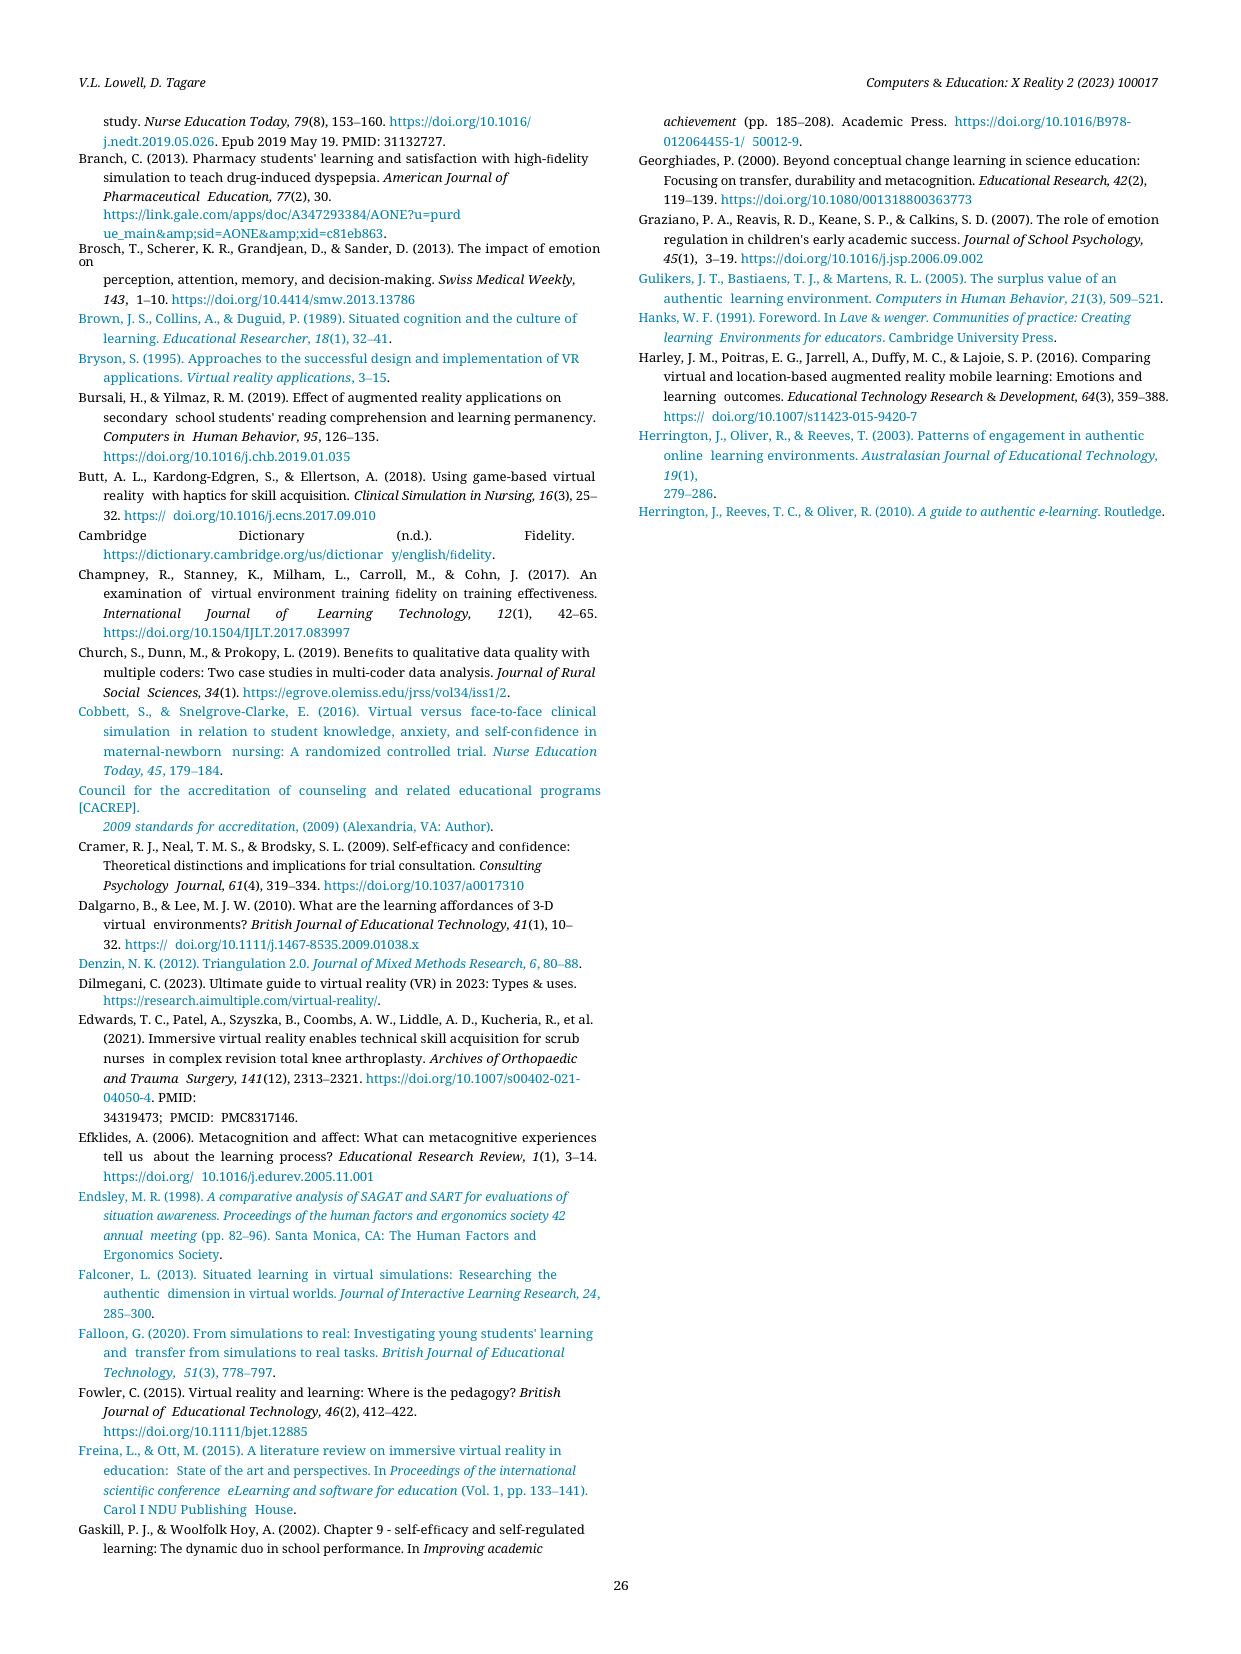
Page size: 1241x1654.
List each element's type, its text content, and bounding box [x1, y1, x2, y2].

picture [401, 1272, 409, 1279]
picture [794, 315, 802, 322]
picture [779, 253, 783, 265]
picture [321, 1288, 327, 1298]
picture [132, 768, 141, 778]
picture [862, 451, 868, 458]
picture [534, 727, 540, 736]
picture [156, 630, 162, 637]
picture [175, 510, 181, 520]
picture [486, 1272, 493, 1279]
picture [872, 254, 878, 263]
picture [229, 1231, 234, 1240]
picture [757, 453, 763, 460]
picture [302, 1233, 308, 1240]
picture [251, 689, 256, 697]
picture [158, 1370, 173, 1380]
picture [878, 253, 882, 265]
picture [125, 336, 134, 341]
picture [482, 313, 488, 321]
text 279–286. [663, 487, 1173, 501]
picture [422, 749, 428, 756]
picture [202, 1350, 208, 1357]
picture [118, 1290, 123, 1298]
picture [582, 788, 593, 793]
picture [930, 509, 935, 519]
picture [309, 1488, 315, 1495]
picture [437, 315, 444, 323]
picture [227, 1211, 236, 1217]
picture [106, 316, 118, 321]
picture [123, 231, 134, 236]
picture [538, 1448, 545, 1458]
picture [496, 787, 501, 795]
picture [116, 211, 126, 220]
picture [302, 295, 309, 302]
picture [181, 212, 187, 219]
picture [142, 549, 146, 561]
picture [748, 414, 754, 421]
picture [242, 687, 249, 695]
picture [272, 961, 278, 968]
picture [906, 431, 910, 442]
picture [709, 274, 717, 281]
picture [952, 274, 957, 283]
picture [116, 1428, 126, 1437]
picture [156, 1174, 162, 1181]
picture [262, 628, 270, 635]
picture [697, 274, 701, 286]
picture [183, 630, 189, 637]
picture [224, 318, 233, 323]
picture [272, 1330, 279, 1338]
picture [183, 454, 189, 461]
picture [146, 1252, 158, 1259]
picture [449, 550, 454, 559]
picture [758, 313, 765, 320]
picture [241, 1426, 245, 1438]
picture [404, 883, 410, 890]
picture [264, 375, 273, 385]
picture [527, 116, 531, 128]
picture [366, 209, 370, 221]
picture [86, 1194, 93, 1201]
picture [241, 1172, 247, 1181]
picture [458, 1270, 465, 1277]
text Brown, J. S., Collins, A., & Duguid, P. (1989). Situated cognition and the culture of learning. Educational Researcher, 18(1), 32–41. [78, 310, 601, 347]
picture [233, 965, 241, 971]
picture [401, 709, 407, 716]
picture [188, 995, 196, 1005]
picture [249, 1488, 255, 1495]
picture [638, 507, 647, 514]
picture [1119, 509, 1127, 516]
picture [366, 824, 373, 831]
picture [102, 803, 114, 810]
picture [507, 709, 516, 716]
picture [647, 276, 654, 283]
picture [116, 749, 122, 756]
picture [697, 411, 701, 423]
picture [793, 274, 801, 281]
picture [177, 939, 183, 949]
picture [279, 1488, 290, 1498]
picture [1034, 116, 1045, 129]
picture [138, 1171, 142, 1183]
picture [342, 749, 353, 754]
picture [775, 431, 782, 438]
picture [283, 1465, 289, 1475]
picture [565, 1486, 571, 1493]
picture [470, 706, 476, 714]
picture [461, 880, 465, 892]
picture [720, 194, 727, 202]
picture [116, 453, 126, 462]
text Council for the accreditation of counseling and related educational programs [CACREP]. [78, 782, 601, 816]
picture [727, 274, 734, 281]
picture [241, 451, 245, 463]
picture [204, 294, 210, 306]
picture [138, 627, 142, 639]
picture [276, 313, 282, 323]
picture [678, 437, 686, 443]
picture [88, 709, 94, 716]
picture [158, 510, 162, 522]
text Graziano, P. A., Reavis, R. D., Keane, S. P., & Calkins, S. D. (2007). The role of emotion regulation in children's early academic success. Journal of School Psychology, 45(1), 3–19. https://doi.org/10.1016/j.jsp.2006.09.002 [638, 211, 1173, 267]
text Gulikers, J. T., Bastiaens, T. J., & Martens, R. L. (2005). The surplus value of an authentic learning environment. Computers in Human Behavior, 21(3), 509–521. [638, 270, 1173, 307]
picture [138, 1309, 143, 1318]
picture [661, 509, 669, 516]
picture [209, 513, 215, 520]
picture [121, 1347, 127, 1357]
picture [208, 766, 219, 775]
picture [372, 1331, 380, 1338]
picture [503, 1073, 507, 1085]
picture [227, 1272, 233, 1279]
picture [142, 1426, 146, 1438]
picture [756, 194, 760, 206]
picture [516, 1272, 531, 1282]
picture [138, 209, 142, 221]
picture [374, 959, 379, 968]
picture [729, 196, 734, 204]
picture [301, 1272, 308, 1282]
text 2009 standards for accreditation, (2009) (Alexandria, VA: Author). [103, 818, 601, 835]
picture [465, 1231, 472, 1238]
picture [375, 788, 382, 795]
picture [1059, 509, 1065, 516]
picture [130, 1252, 138, 1259]
text Bursali, H., & Yilmaz, R. M. (2019). Effect of augmented reality applications on secondary school students' reading comprehension and learning permanency. Computers in Human Behavior, 95, 126–135. https://doi.org/10.1016/j.chb.2019.01.035 [78, 389, 601, 465]
picture [279, 1213, 285, 1223]
picture [424, 116, 428, 128]
picture [288, 995, 292, 1007]
picture [367, 998, 374, 1008]
picture [355, 210, 366, 219]
picture [328, 549, 335, 559]
picture [156, 1429, 162, 1436]
picture [447, 1468, 452, 1478]
text Herrington, J., Oliver, R., & Reeves, T. (2003). Patterns of engagement in authentic online learning environments. Australasian Journal of Educational Technology, 19(1), [638, 427, 1173, 484]
picture [328, 822, 333, 831]
picture [356, 1213, 362, 1220]
picture [359, 376, 371, 382]
picture [192, 959, 196, 970]
picture [224, 1467, 229, 1475]
picture [329, 746, 335, 756]
text Falloon, G. (2020). From simulations to real: Investigating young students' learning and transfer from simulations to real tasks. British Journal of Educational Technology, 51(3), 778–797. [78, 1325, 601, 1381]
picture [138, 451, 142, 463]
picture [285, 785, 291, 793]
picture [453, 961, 459, 968]
picture [131, 1309, 136, 1318]
picture [337, 749, 343, 756]
text Gaskill, P. J., & Woolfolk Hoy, A. (2002). Chapter 9 - self-efficacy and self-regulated learning: The dynamic duo in school performance. In Improving academic achievement (pp. 185–208). Academic Press. https://doi.org/10.1016/B978-012064455-1/ 50012-9. [638, 113, 1169, 150]
picture [803, 411, 807, 423]
picture [314, 822, 319, 831]
picture [373, 1291, 379, 1298]
picture [907, 315, 912, 325]
picture [397, 1230, 405, 1240]
picture [987, 116, 993, 128]
picture [109, 1272, 117, 1279]
picture [700, 411, 704, 423]
text study. Nurse Education Today, 79(8), 153–160. https://doi.org/10.1016/ j.nedt.2019.05.026. Epub 2019 May 19. PMID: 31132727. [103, 113, 601, 150]
picture [116, 551, 126, 560]
picture [1019, 433, 1025, 440]
picture [544, 726, 550, 736]
picture [236, 314, 243, 323]
picture [297, 707, 304, 714]
picture [144, 998, 155, 1005]
picture [434, 116, 440, 126]
picture [142, 1171, 146, 1183]
picture [562, 1331, 571, 1336]
picture [1129, 432, 1134, 440]
picture [132, 512, 137, 520]
picture [189, 1233, 196, 1243]
picture [197, 513, 203, 520]
text Edwards, T. C., Patel, A., Szyszka, B., Coombs, A. W., Liddle, A. D., Kucheria, R., et al. (2021). Immersive virtual reality enables technical skill acquisition for scrub nurses in complex revision total knee arthroplasty. Archives of Orthopaedic and Trauma Surgery, 141(12), 2313–2321. https://doi.org/10.1007/s00402-021-04050-4. PMID: [78, 1011, 597, 1106]
picture [111, 1252, 123, 1262]
picture [1092, 116, 1097, 128]
picture [424, 549, 430, 557]
picture [933, 332, 938, 342]
picture [1007, 334, 1012, 342]
picture [167, 1447, 172, 1455]
picture [296, 1291, 303, 1298]
picture [233, 212, 239, 219]
picture [398, 549, 402, 561]
picture [125, 1446, 131, 1455]
picture [664, 296, 670, 303]
picture [301, 1427, 306, 1436]
picture [848, 315, 855, 322]
picture [476, 709, 482, 716]
picture [171, 1174, 177, 1181]
picture [436, 1192, 444, 1201]
picture [915, 332, 923, 340]
picture [484, 552, 491, 562]
picture [148, 549, 155, 559]
picture [140, 995, 144, 1007]
picture [1140, 453, 1151, 463]
picture [848, 509, 854, 516]
picture [749, 255, 754, 263]
picture [93, 706, 99, 714]
picture [589, 1289, 595, 1296]
picture [444, 690, 450, 697]
picture [426, 1233, 438, 1240]
picture [680, 414, 687, 424]
text Endsley, M. R. (1998). A comparative analysis of SAGAT and SART for evaluations of situation awareness. Proceedings of the human factors and ergonomics society 42 annual meeting (pp. 82–96). Santa Monica, CA: The Human Factors and Ergonomics Society. [78, 1188, 601, 1263]
picture [333, 690, 339, 697]
picture [857, 431, 865, 438]
text Cobbett, S., & Snelgrove-Clarke, E. (2016). Virtual versus face-to-face clinical simulation in relation to student knowledge, anxiety, and self-confidence in maternal-newborn nursing: A randomized controlled trial. Nurse Education Today, 45, 179–184. [78, 703, 597, 779]
picture [740, 253, 747, 261]
picture [749, 275, 756, 283]
text Champney, R., Stanney, K., Milham, L., Carroll, M., & Cohn, J. (2017). An examination of virtual environment training fidelity on training effectiveness. International Journal of Learning Technology, 12(1), 42–65. https://doi.org/10.1504/IJLT.2017.083997 [78, 566, 597, 642]
picture [384, 1192, 391, 1201]
picture [951, 254, 956, 263]
picture [377, 1192, 383, 1201]
picture [725, 507, 732, 514]
picture [133, 785, 139, 793]
text Efklides, A. (2006). Metacognition and affect: What can metacognitive experiences tell us about the learning process? Educational Research Review, 1(1), 3–14. https://doi.org/ 10.1016/j.edurev.2005.11.001 [78, 1129, 597, 1185]
picture [397, 1331, 403, 1338]
text Herrington, J., Reeves, T. C., & Oliver, R. (2010). A guide to authentic e-learning. Routledge. [638, 503, 1173, 521]
picture [827, 412, 834, 419]
picture [674, 335, 680, 342]
picture [257, 209, 265, 221]
picture [267, 939, 271, 951]
picture [169, 1505, 176, 1514]
picture [367, 334, 379, 341]
picture [472, 726, 478, 734]
picture [755, 411, 760, 420]
picture [175, 1291, 190, 1298]
picture [467, 687, 472, 699]
picture [281, 687, 285, 699]
picture [161, 711, 170, 716]
picture [970, 273, 981, 281]
picture [156, 454, 162, 461]
text Fowler, C. (2015). Virtual reality and learning: Where is the pedagogy? British Journal of Educational Technology, 46(2), 412–422. https://doi.org/10.1111/bjet.12885 [78, 1384, 601, 1440]
picture [670, 509, 686, 519]
picture [116, 629, 126, 638]
picture [740, 136, 744, 148]
text simulation to teach drug-induced dyspepsia. American Journal of Pharmaceutical Education, 77(2), 30. https://link.gale.com/apps/doc/A347293384/AONE?u=purd ue_main&amp;sid=AONE&amp;xid=c81eb863. [103, 169, 590, 242]
text Cramer, R. J., Neal, T. M. S., & Brodsky, S. L. (2009). Self-efficacy and confidence: Theoretical distinctions and implications for trial consultation. Consulting Psychology Journal, 61(4), 319–334. https://doi.org/10.1037/a0017310 [78, 838, 601, 894]
picture [308, 294, 313, 306]
picture [424, 788, 430, 795]
picture [140, 1093, 149, 1100]
picture [998, 116, 1004, 124]
picture [236, 1446, 240, 1457]
picture [304, 1291, 310, 1298]
picture [331, 1233, 340, 1240]
picture [318, 1272, 326, 1279]
picture [475, 116, 479, 128]
picture [211, 1213, 218, 1220]
picture [380, 824, 388, 831]
picture [270, 998, 276, 1005]
picture [188, 1347, 199, 1355]
picture [148, 627, 154, 637]
picture [161, 510, 165, 522]
picture [278, 687, 282, 699]
picture [148, 1171, 154, 1181]
picture [442, 119, 448, 126]
picture [466, 883, 472, 890]
picture [216, 729, 222, 736]
picture [350, 1233, 356, 1240]
picture [495, 687, 499, 699]
picture [404, 687, 408, 699]
picture [993, 116, 997, 128]
picture [373, 995, 377, 1007]
picture [736, 414, 742, 421]
picture [312, 788, 319, 795]
picture [164, 785, 171, 793]
picture [189, 1468, 195, 1475]
picture [345, 707, 351, 716]
picture [380, 373, 385, 382]
picture [148, 1426, 154, 1436]
picture [1105, 430, 1112, 440]
picture [401, 1073, 405, 1085]
picture [375, 746, 381, 756]
picture [856, 275, 866, 283]
picture [200, 998, 208, 1005]
picture [849, 276, 855, 283]
picture [184, 749, 191, 756]
picture [827, 253, 831, 265]
text Falconer, L. (2013). Situated learning in virtual simulations: Researching the authentic dimension in virtual worlds. Journal of Interactive Learning Research, 24, 285–300. [78, 1266, 601, 1322]
picture [217, 939, 221, 951]
picture [322, 549, 326, 561]
picture [867, 412, 872, 421]
picture [116, 1173, 126, 1182]
picture [134, 995, 140, 1007]
picture [255, 316, 262, 323]
picture [157, 939, 163, 951]
picture [119, 998, 126, 1006]
picture [146, 1350, 152, 1357]
picture [151, 1468, 157, 1475]
picture [391, 785, 397, 793]
text Bryson, S. (1995). Approaches to the successful design and implementation of VR applications. Virtual reality applications, 3–15. [78, 350, 601, 386]
picture [168, 1288, 173, 1298]
picture [514, 1233, 520, 1240]
picture [135, 1349, 140, 1357]
picture [171, 454, 177, 461]
picture [359, 880, 363, 892]
picture [183, 1429, 189, 1436]
picture [218, 1504, 225, 1512]
picture [473, 1233, 479, 1240]
picture [253, 1291, 261, 1298]
text 34319473; PMCID: PMC8317146. [103, 1109, 601, 1126]
picture [239, 549, 245, 557]
picture [1017, 453, 1023, 460]
picture [247, 1171, 251, 1183]
picture [196, 1192, 200, 1203]
picture [678, 489, 683, 498]
picture [1148, 509, 1155, 519]
picture [283, 209, 291, 221]
picture [184, 766, 189, 775]
picture [1092, 273, 1098, 281]
picture [160, 787, 165, 795]
picture [807, 431, 814, 438]
picture [203, 552, 210, 562]
picture [374, 1075, 379, 1083]
picture [477, 1447, 482, 1455]
picture [489, 788, 495, 795]
picture [206, 1192, 214, 1201]
picture [679, 295, 684, 303]
picture [777, 296, 783, 303]
picture [445, 1448, 454, 1455]
picture [319, 1468, 326, 1478]
picture [145, 1309, 150, 1318]
picture [353, 228, 359, 236]
picture [153, 766, 161, 775]
picture [142, 451, 146, 463]
picture [567, 354, 577, 361]
picture [238, 998, 248, 1006]
picture [210, 294, 214, 306]
picture [457, 119, 463, 126]
picture [259, 549, 265, 557]
picture [404, 1331, 410, 1338]
picture [697, 509, 704, 516]
picture [414, 959, 419, 968]
picture [275, 231, 286, 236]
picture [670, 296, 677, 303]
picture [402, 118, 412, 127]
picture [759, 194, 763, 206]
picture [82, 1446, 91, 1453]
picture [572, 313, 578, 321]
picture [332, 882, 337, 890]
text https://research.aimultiple.com/virtual-reality/. [103, 994, 601, 1009]
text Gaskill, P. J., & Woolfolk Hoy, A. (2002). Chapter 9 - self-efficacy and self-regulated learning: The dynamic duo in school performance. In Improving academic achievement (pp. 185–208). Academic Press. https://doi.org/10.1016/B978-012064455-1/ 50012-9. [78, 1521, 597, 1557]
picture [192, 1252, 200, 1257]
picture [952, 433, 961, 438]
picture [389, 1231, 396, 1238]
picture [917, 507, 925, 516]
picture [1123, 315, 1130, 325]
picture [153, 1505, 164, 1514]
picture [174, 212, 180, 219]
picture [897, 335, 904, 342]
picture [385, 1272, 400, 1279]
picture [1105, 117, 1110, 126]
text perception, attention, memory, and decision-making. Swiss Medical Weekly, 143, 1–10. https://doi.org/10.4414/smw.2013.13786 [103, 271, 590, 308]
picture [274, 749, 280, 756]
picture [308, 210, 315, 217]
picture [226, 209, 232, 221]
picture [205, 1233, 212, 1241]
picture [138, 549, 142, 561]
picture [155, 354, 160, 363]
picture [210, 998, 221, 1005]
picture [241, 627, 248, 639]
picture [373, 316, 379, 323]
picture [486, 822, 490, 833]
picture [907, 507, 911, 518]
text Hanks, W. F. (1991). Foreword. In Lave & wenger. Communities of practice: Creating learning Environments for educators. Cambridge University Press. [638, 309, 1170, 346]
picture [124, 510, 131, 520]
picture [1021, 333, 1028, 340]
picture [293, 690, 300, 697]
picture [171, 1429, 177, 1436]
picture [354, 356, 360, 363]
picture [251, 294, 262, 307]
picture [446, 1233, 453, 1240]
picture [111, 1331, 117, 1338]
picture [255, 961, 261, 968]
picture [169, 998, 176, 1005]
text Branch, C. (2013). Pharmacy students' learning and satisfaction with high-fidelity [78, 153, 601, 167]
picture [748, 313, 752, 324]
picture [231, 628, 239, 635]
picture [249, 1231, 254, 1240]
text Georghiades, P. (2000). Beyond conceptual change learning in science education: Focusing on transfer, durability and metacognition. Educational Research, 42(2), 119–139. https://doi.org/10.1080/001318800363773 [638, 152, 1162, 208]
picture [773, 507, 780, 514]
picture [183, 1174, 189, 1181]
picture [474, 824, 480, 831]
text Brosch, T., Scherer, K. R., Grandjean, D., & Sander, D. (2013). The impact of emotion on [78, 243, 601, 269]
picture [171, 630, 177, 637]
picture [210, 1468, 216, 1475]
picture [312, 1231, 317, 1240]
picture [807, 194, 811, 206]
picture [776, 253, 780, 265]
text Cambridge Dictionary (n.d.). Fidelity. https://dictionary.cambridge.org/us/dictionar y/english/fidelity. [78, 527, 575, 563]
picture [378, 729, 384, 736]
picture [124, 939, 131, 947]
picture [208, 709, 219, 714]
picture [254, 1505, 261, 1512]
picture [93, 356, 100, 366]
picture [957, 333, 974, 342]
picture [133, 941, 138, 949]
picture [142, 627, 146, 639]
picture [564, 788, 575, 793]
text Butt, A. L., Kardong-Edgren, S., & Ellertson, A. (2018). Using game-based virtual reality with haptics for skill acquisition. Clinical Simulation in Nursing, 16(3), 25–32. https:// doi.org/10.1016/j.ecns.2017.09.010 [78, 468, 597, 524]
picture [638, 313, 647, 320]
picture [280, 295, 291, 302]
picture [1033, 296, 1039, 303]
picture [145, 1290, 152, 1298]
picture [404, 1073, 408, 1085]
picture [884, 315, 893, 322]
picture [705, 335, 710, 345]
picture [246, 375, 252, 382]
picture [362, 880, 366, 892]
picture [111, 822, 117, 831]
picture [101, 706, 107, 714]
picture [117, 708, 122, 716]
picture [296, 998, 304, 1005]
picture [1072, 294, 1078, 301]
picture [78, 959, 84, 966]
picture [189, 1270, 193, 1281]
picture [296, 1194, 302, 1201]
picture [437, 549, 444, 557]
picture [521, 1233, 528, 1240]
picture [365, 1073, 372, 1081]
text Freina, L., & Ott, M. (2015). A literature review on immersive virtual reality in education: State of the art and perspectives. In Proceedings of the international scientific conference eLearning and software for education (Vol. 1, pp. 133–141). Carol I NDU Publishing House. [78, 1442, 601, 1518]
text Harley, J. M., Poitras, E. G., Jarrell, A., Duffy, M. C., & Lajoie, S. P. (2016). Comparing virtual and location-based augmented reality mobile learning: Emotions and learning outcomes. Educational Technology Research & Development, 64(3), 359–388. https:// doi.org/10.1007/s11423-015-9420-7 [638, 349, 1169, 425]
picture [118, 822, 124, 831]
picture [461, 688, 468, 695]
text Dalgarno, B., & Lee, M. J. W. (2010). What are the learning affordances of 3-D virtual environments? British Journal of Educational Technology, 41(1), 10–32. https:// doi.org/10.1111/j.1467-8535.2009.01038.x [78, 897, 588, 953]
picture [323, 880, 330, 888]
text Denzin, N. K. (2012). Triangulation 2.0. Journal of Mixed Methods Research, 6, 80–88. Dilmegani, C. (2023). Ultimate guide to virtual reality (VR) in 2023: Types & uses. [78, 955, 601, 992]
picture [190, 552, 197, 559]
picture [148, 451, 154, 461]
picture [499, 1272, 505, 1279]
picture [889, 333, 895, 342]
text Church, S., Dunn, M., & Prokopy, L. (2019). Benefits to qualitative data quality with multiple coders: Two case studies in multi-coder data analysis. Journal of Rural Social Sciences, 34(1). https://egrove.olemiss.edu/jrss/vol34/iss1/2. [78, 644, 598, 701]
picture [428, 116, 432, 128]
picture [218, 1272, 226, 1279]
picture [163, 939, 167, 951]
picture [112, 1465, 118, 1475]
picture [480, 551, 487, 559]
picture [638, 431, 645, 438]
picture [164, 1213, 173, 1220]
picture [271, 706, 278, 716]
picture [1029, 276, 1036, 283]
picture [138, 1426, 142, 1438]
picture [858, 194, 862, 206]
picture [461, 823, 466, 831]
picture [355, 995, 361, 1003]
picture [266, 209, 272, 217]
picture [502, 726, 508, 734]
picture [304, 549, 308, 561]
picture [445, 1073, 456, 1086]
picture [452, 1233, 460, 1240]
picture [1134, 509, 1140, 516]
picture [237, 1511, 245, 1517]
picture [700, 137, 714, 144]
picture [239, 212, 245, 220]
picture [671, 413, 676, 421]
picture [229, 1446, 234, 1455]
picture [511, 356, 517, 363]
picture [142, 209, 149, 221]
